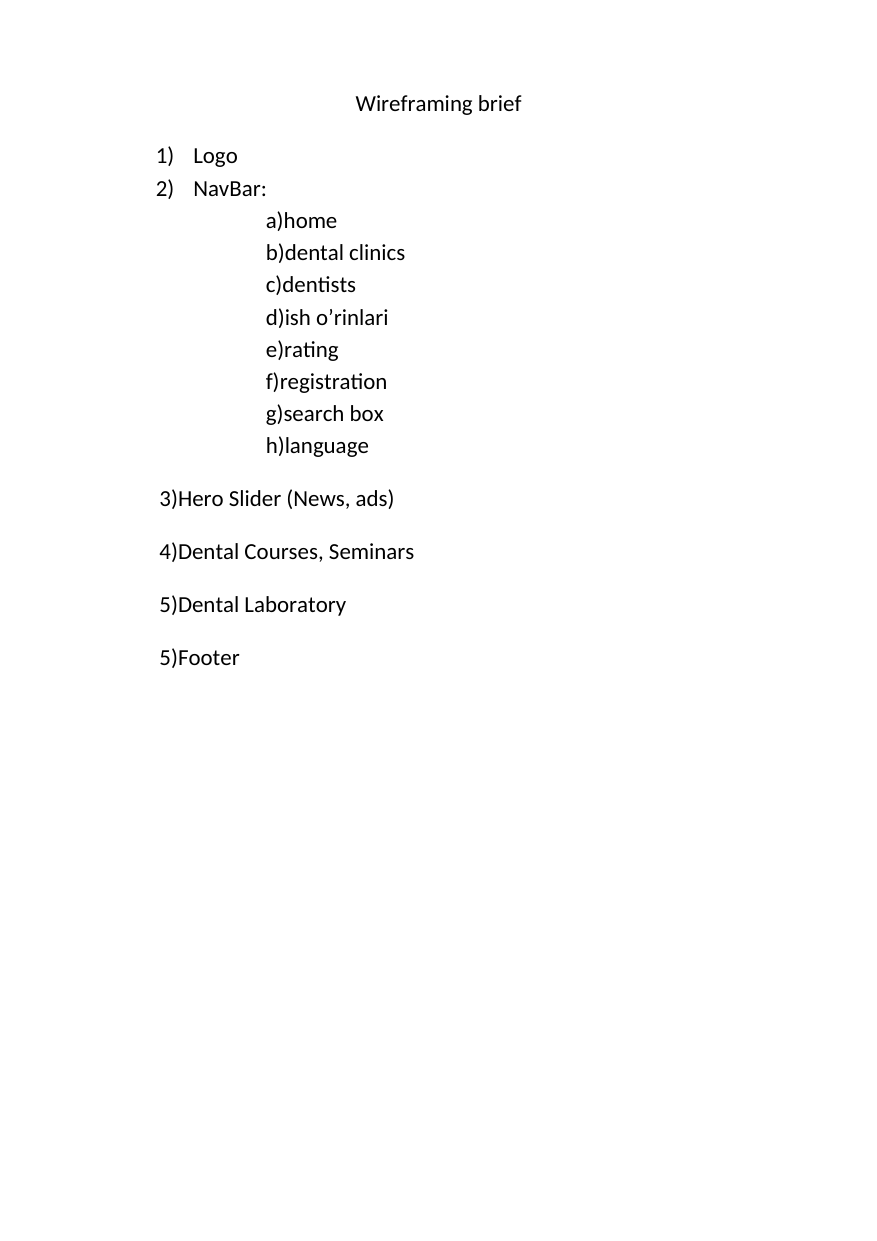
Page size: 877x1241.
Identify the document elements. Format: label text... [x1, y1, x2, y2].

list c)dentists [266, 270, 759, 298]
list d)ish o’rinlari [266, 303, 759, 331]
text 3)Hero Slider (News, ads) [118, 484, 759, 512]
list f)registration [266, 367, 759, 395]
list h)language [266, 431, 759, 459]
list Logo [156, 142, 759, 170]
list b)dental clinics [266, 238, 759, 266]
text 4)Dental Courses, Seminars [118, 537, 759, 565]
text Wireframing brief [118, 89, 759, 117]
list e)rating [266, 335, 759, 363]
list NavBar: [156, 174, 759, 202]
text 5)Dental Laboratory [118, 590, 759, 618]
list g)search box [266, 399, 759, 427]
list a)home [266, 206, 759, 234]
text 5)Footer [118, 643, 759, 671]
